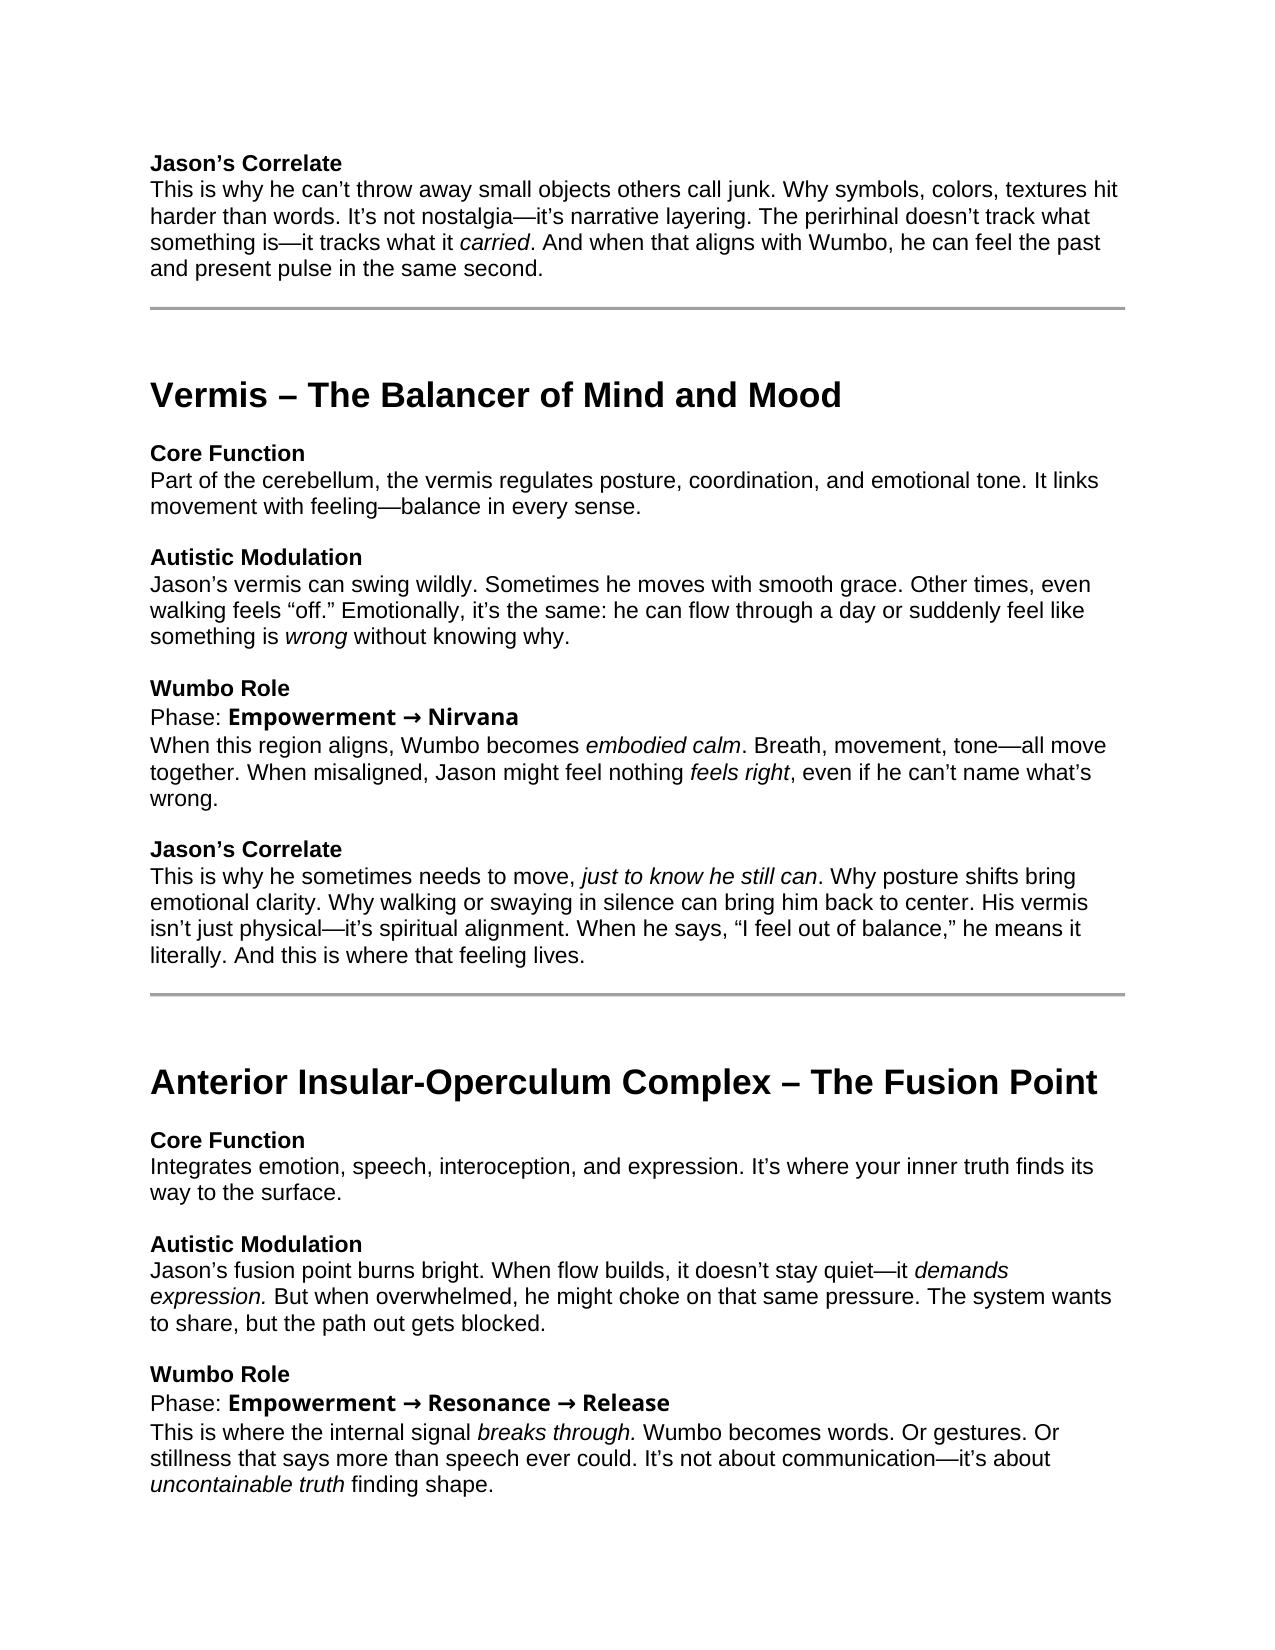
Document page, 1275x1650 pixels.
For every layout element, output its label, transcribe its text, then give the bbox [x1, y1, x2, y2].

text Core Function Integrates emotion, speech, interoception, and expression. It’s where your inner truth finds its way to the surface. [150, 1127, 1125, 1206]
text Jason’s Correlate This is why he sometimes needs to move, just to know he still can. Why posture shifts bring emotional clarity. Why walking or swaying in silence can bring him back to center. His vermis isn’t just physical—it’s spiritual alignment. When he says, “I feel out of balance,” he means it literally. And this is where that feeling lives. [150, 836, 1125, 968]
subtitle Anterior Insular-Operculum Complex – The Fusion Point [150, 1061, 1125, 1102]
subtitle Vermis – The Balancer of Mind and Mood [150, 374, 1125, 415]
text Wumbo Role Phase: Empowerment → Resonance → Release This is where the internal signal breaks through. Wumbo becomes words. Or gestures. Or stillness that says more than speech ever could. It’s not about communication—it’s about uncontainable truth finding shape. [150, 1361, 1125, 1498]
text Autistic Modulation Jason’s fusion point burns bright. When flow builds, it doesn’t stay quiet—it demands expression. But when overwhelmed, he might choke on that same pressure. The system wants to share, but the path out gets blocked. [150, 1231, 1125, 1336]
text Autistic Modulation Jason’s vermis can swing wildly. Sometimes he moves with smooth grace. Other times, even walking feels “off.” Emotionally, it’s the same: he can flow through a day or suddenly feel like something is wrong without knowing why. [150, 544, 1125, 650]
text Core Function Part of the cerebellum, the vermis regulates posture, coordination, and emotional tone. It links movement with feeling—balance in every sense. [150, 440, 1125, 519]
text Jason’s Correlate This is why he can’t throw away small objects others call junk. Why symbols, colors, textures hit harder than words. It’s not nostalgia—it’s narrative layering. The perirhinal doesn’t track what something is—it tracks what it carried. And when that aligns with Wumbo, he can feel the past and present pulse in the same second. [150, 150, 1125, 282]
text Wumbo Role Phase: Empowerment → Nirvana When this region aligns, Wumbo becomes embodied calm. Breath, movement, tone—all move together. When misaligned, Jason might feel nothing feels right, even if he can’t name what’s wrong. [150, 675, 1125, 811]
